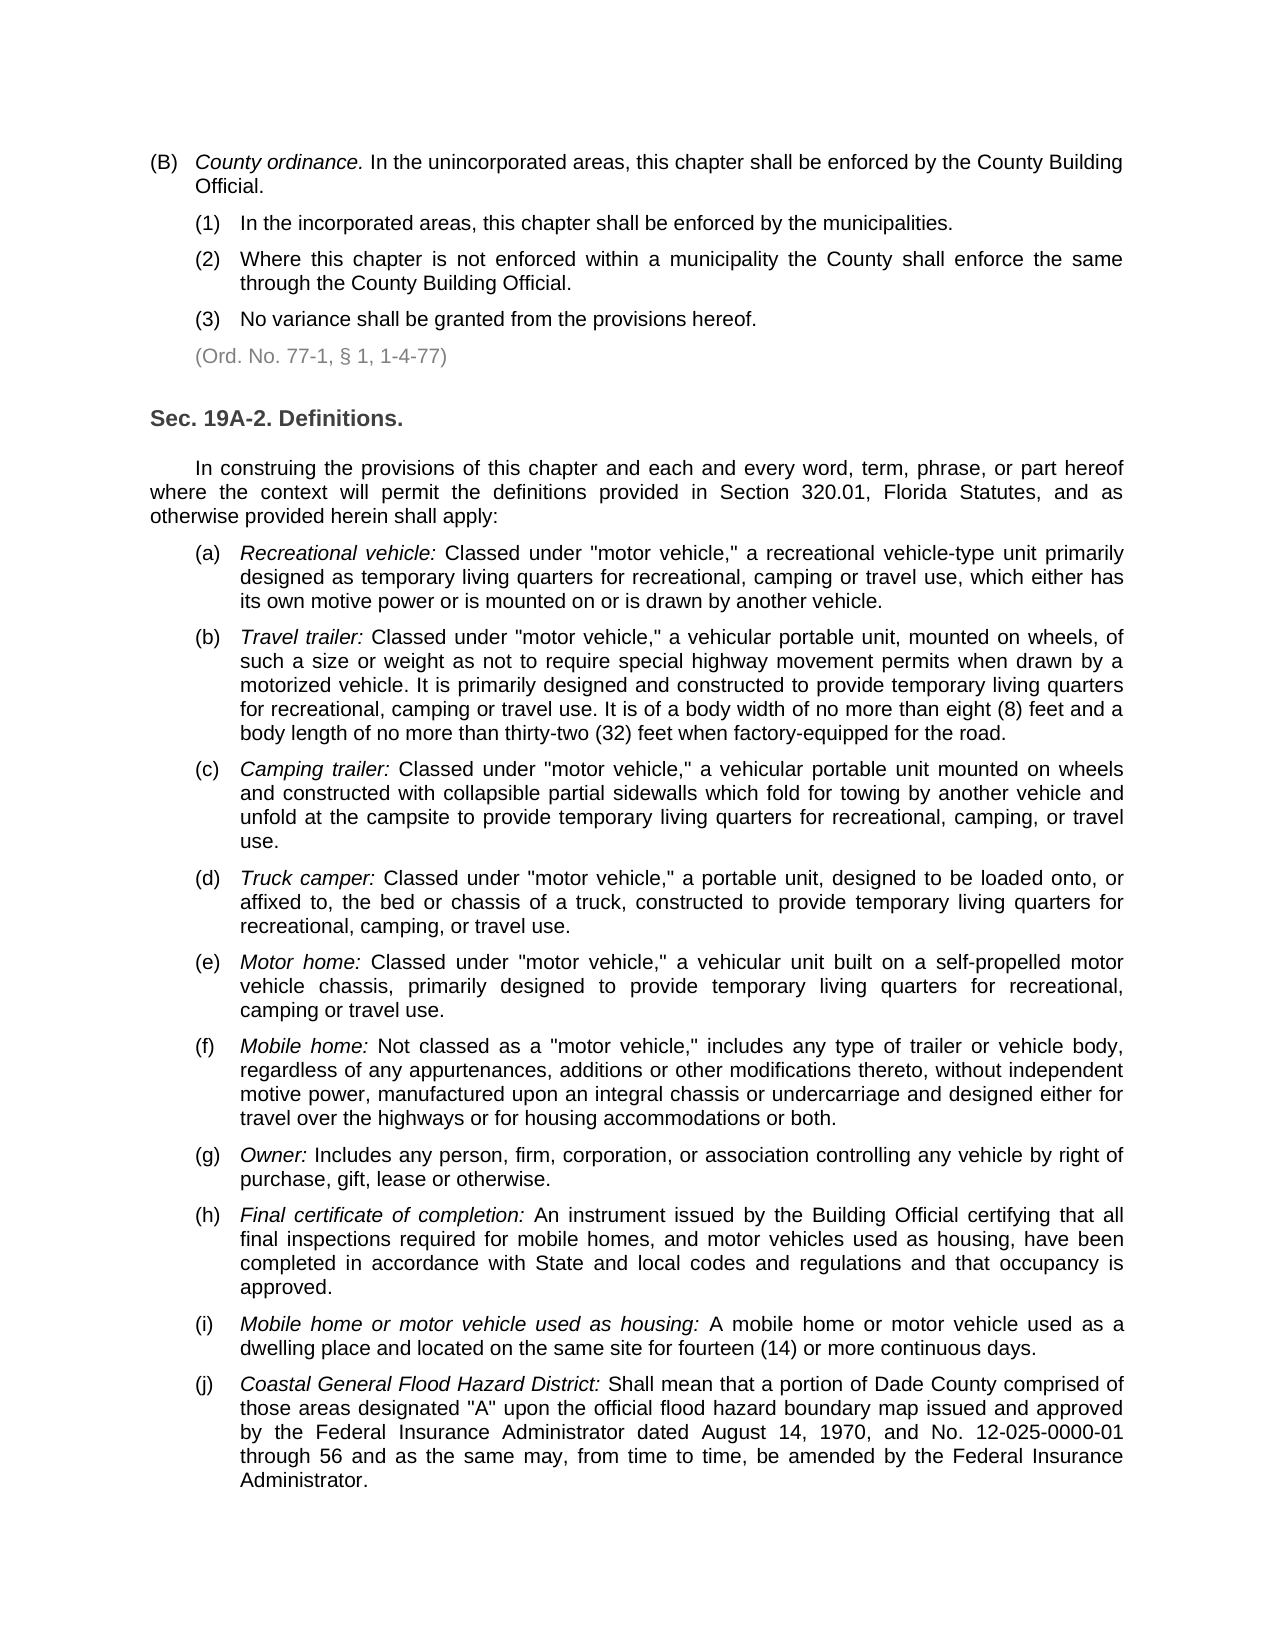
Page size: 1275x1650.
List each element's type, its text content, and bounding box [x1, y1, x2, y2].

list (1) In the incorporated areas, this chapter shall be enforced by the municipalities. [195, 210, 1125, 234]
list (g) Owner: Includes any person, firm, corporation, or association controlling any vehicle by right of purchase, gift, lease or otherwise. [195, 1143, 1125, 1191]
text (Ord. No. 77-1, § 1, 1-4-77) [195, 344, 1125, 368]
text Sec. 19A-2. Definitions. [150, 405, 1125, 432]
list (2) Where this chapter is not enforced within a municipality the County shall enforce the same through the County Building Official. [195, 247, 1125, 295]
list (f) Mobile home: Not classed as a "motor vehicle," includes any type of trailer or vehicle body, regardless of any appurtenances, additions or other modifications thereto, without independent motive power, manufactured upon an integral chassis or undercarriage and designed either for travel over the highways or for housing accommodations or both. [195, 1034, 1125, 1130]
list (c) Camping trailer: Classed under "motor vehicle," a vehicular portable unit mounted on wheels and constructed with collapsible partial sidewalls which fold for towing by another vehicle and unfold at the campsite to provide temporary living quarters for recreational, camping, or travel use. [195, 757, 1125, 853]
list (e) Motor home: Classed under "motor vehicle," a vehicular unit built on a self-propelled motor vehicle chassis, primarily designed to provide temporary living quarters for recreational, camping or travel use. [195, 950, 1125, 1022]
list (a) Recreational vehicle: Classed under "motor vehicle," a recreational vehicle-type unit primarily designed as temporary living quarters for recreational, camping or travel use, which either has its own motive power or is mounted on or is drawn by another vehicle. [195, 541, 1125, 612]
text In construing the provisions of this chapter and each and every word, term, phrase, or part hereof where the context will permit the definitions provided in Section 320.01, Florida Statutes, and as otherwise provided herein shall apply: [150, 456, 1125, 528]
list (3) No variance shall be granted from the provisions hereof. [195, 307, 1125, 331]
list (B) County ordinance. In the unincorporated areas, this chapter shall be enforced by the County Building Official. [150, 150, 1125, 198]
list (j) Coastal General Flood Hazard District: Shall mean that a portion of Dade County comprised of those areas designated "A" upon the official flood hazard boundary map issued and approved by the Federal Insurance Administrator dated August 14, 1970, and No. 12-025-0000-01 through 56 and as the same may, from time to time, be amended by the Federal Insurance Administrator. [195, 1372, 1125, 1492]
list (d) Truck camper: Classed under "motor vehicle," a portable unit, designed to be loaded onto, or affixed to, the bed or chassis of a truck, constructed to provide temporary living quarters for recreational, camping, or travel use. [195, 866, 1125, 937]
list (i) Mobile home or motor vehicle used as housing: A mobile home or motor vehicle used as a dwelling place and located on the same site for fourteen (14) or more continuous days. [195, 1311, 1125, 1359]
list (h) Final certificate of completion: An instrument issued by the Building Official certifying that all final inspections required for mobile homes, and motor vehicles used as housing, have been completed in accordance with State and local codes and regulations and that occupancy is approved. [195, 1203, 1125, 1299]
list (b) Travel trailer: Classed under "motor vehicle," a vehicular portable unit, mounted on wheels, of such a size or weight as not to require special highway movement permits when drawn by a motorized vehicle. It is primarily designed and constructed to provide temporary living quarters for recreational, camping or travel use. It is of a body width of no more than eight (8) feet and a body length of no more than thirty-two (32) feet when factory-equipped for the road. [195, 625, 1125, 745]
